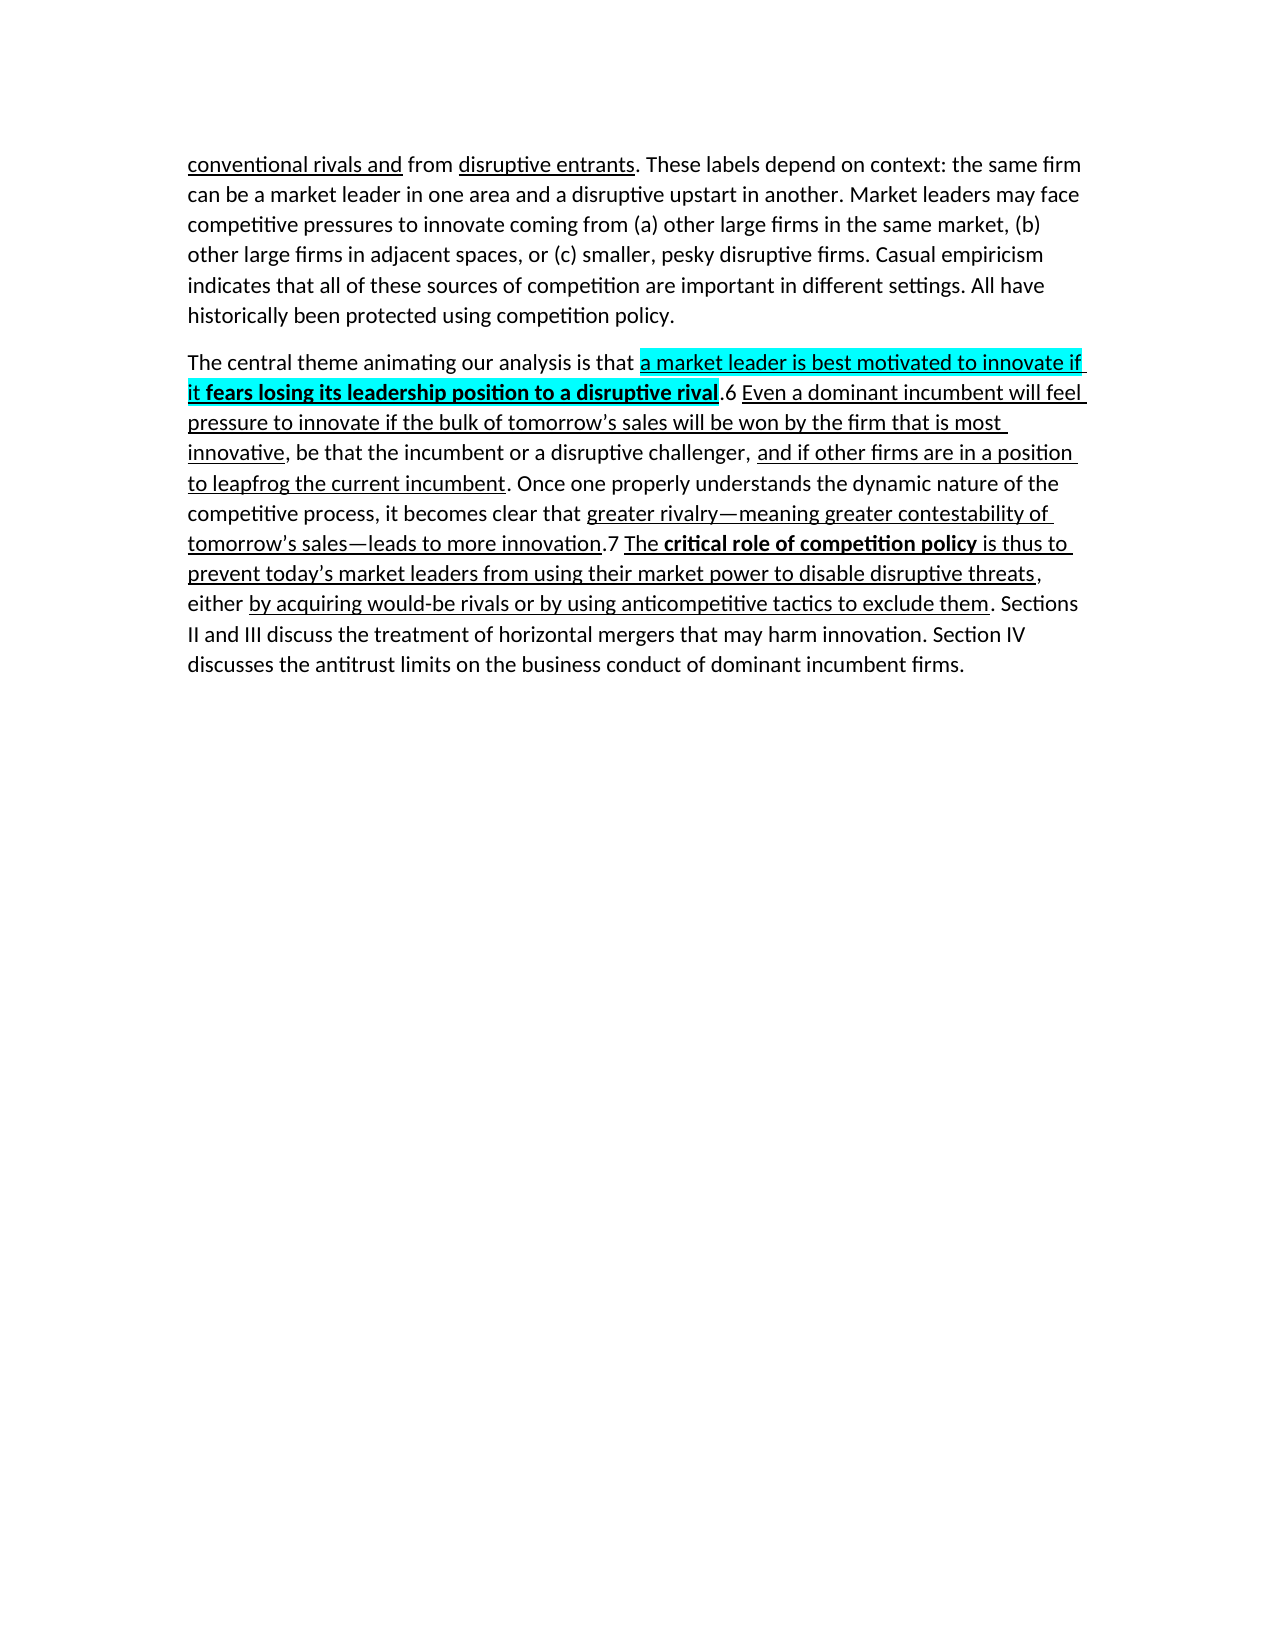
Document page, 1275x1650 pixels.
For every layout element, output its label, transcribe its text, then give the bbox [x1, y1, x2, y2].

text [187, 150, 1087, 329]
text The central theme animating our analysis is that a market leader is best motivated to innovate if it fears losing its leadership position to a disruptive rival.6 Even a dominant incumbent will feel pressure to innovate if the bulk of tomorrow’s sales will be won by the firm that is most innovative, be that the incumbent or a disruptive challenger, and if other firms are in a position to leapfrog the current incumbent. Once one properly understands the dynamic nature of the competitive process, it becomes clear that greater rivalry—meaning greater contestability of tomorrow’s sales—leads to more innovation.7 The critical role of competition policy is thus to prevent today’s market leaders from using their market power to disable disruptive threats, either by acquiring would-be rivals or by using anticompetitive tactics to exclude them. Sections II and III discuss the treatment of horizontal mergers that may harm innovation. Section IV discusses the antitrust limits on the business conduct of dominant incumbent firms. [187, 348, 1087, 678]
